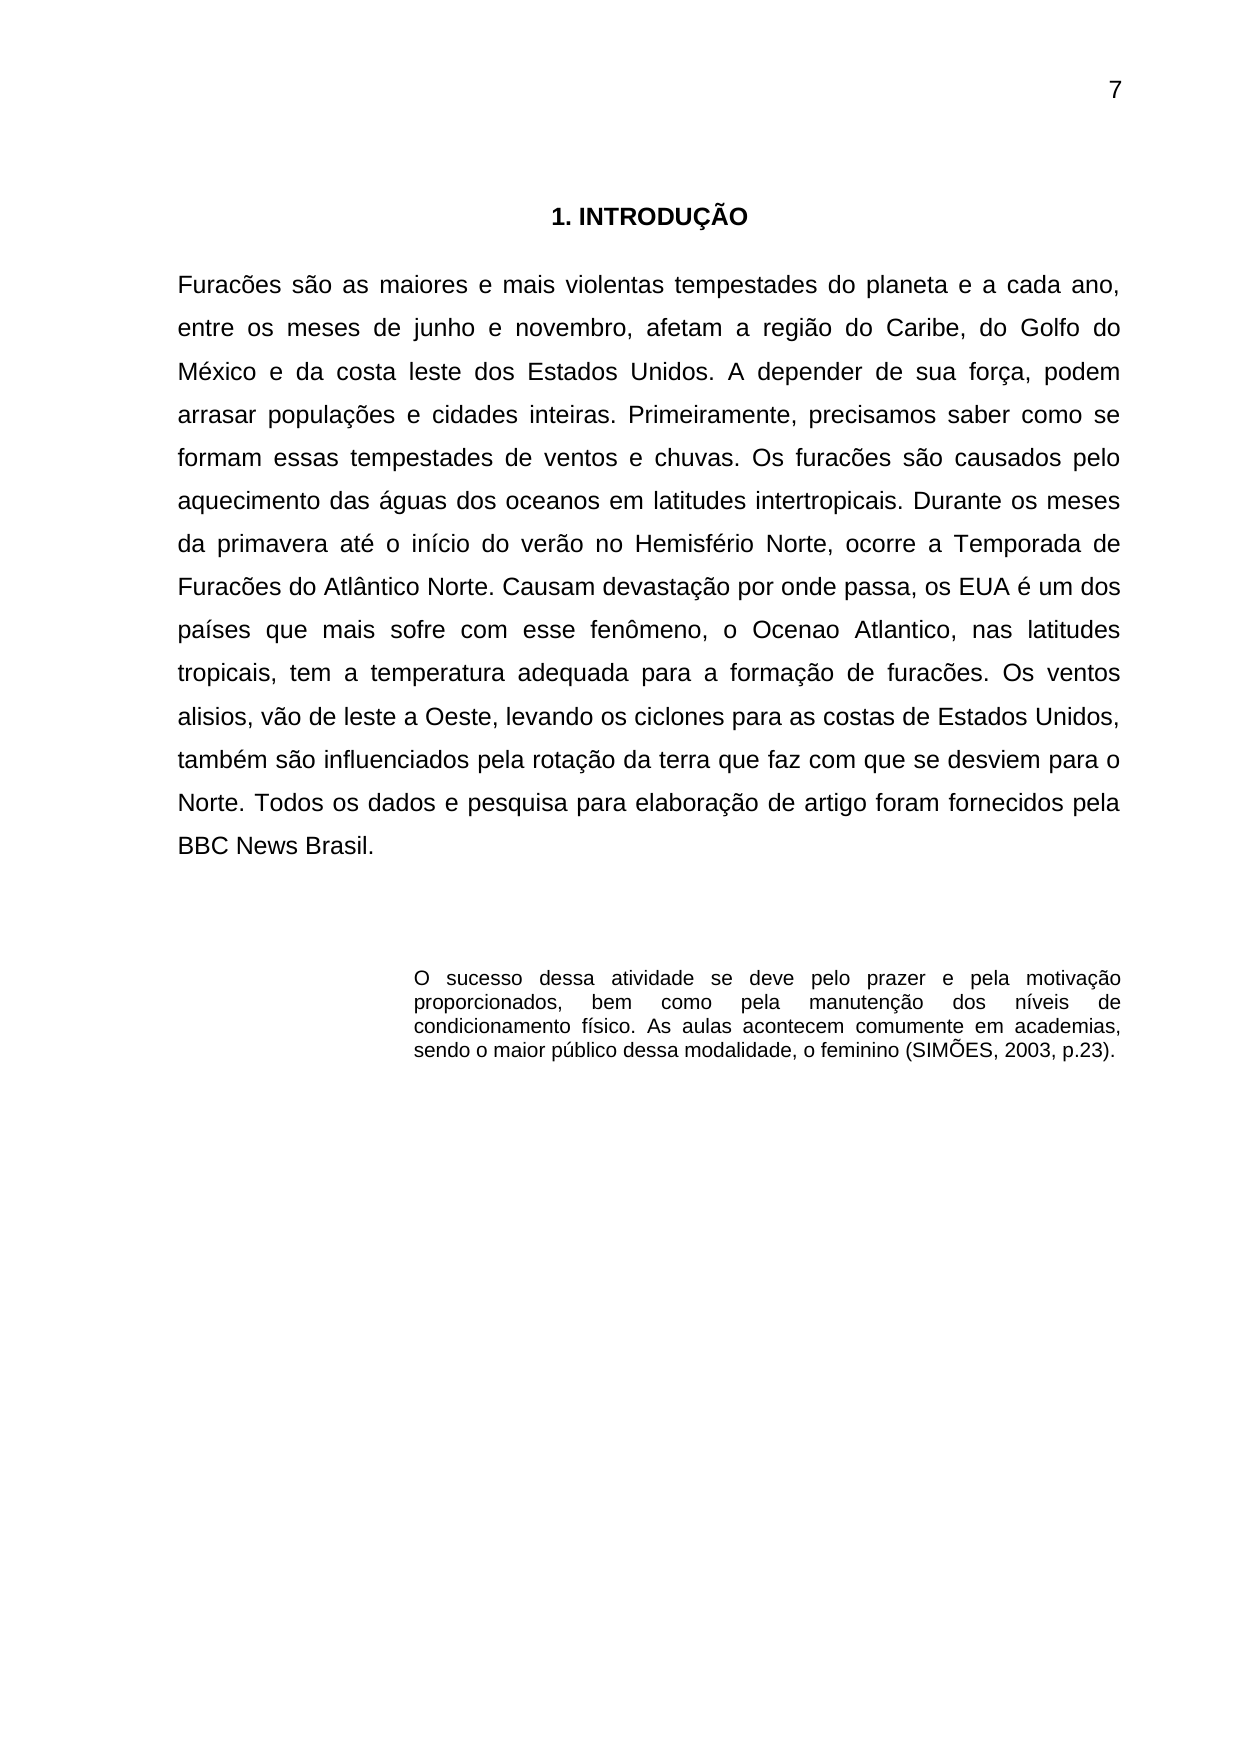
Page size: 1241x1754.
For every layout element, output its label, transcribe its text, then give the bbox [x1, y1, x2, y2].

text Furacões são as maiores e mais violentas tempestades do planeta e a cada ano, entre os meses de junho e novembro, afetam a região do Caribe, do Golfo do México e da costa leste dos Estados Unidos. A depender de sua força, podem arrasar populações e cidades inteiras. Primeiramente, precisamos saber como se formam essas tempestades de ventos e chuvas. Os furacões são causados pelo aquecimento das águas dos oceanos em latitudes intertropicais. Durante os meses da primavera até o início do verão no Hemisfério Norte, ocorre a Temporada de Furacões do Atlântico Norte. Causam devastação por onde passa, os EUA é um dos países que mais sofre com esse fenômeno, o Ocenao Atlantico, nas latitudes tropicais, tem a temperatura adequada para a formação de furacões. Os ventos alisios, vão de leste a Oeste, levando os ciclones para as costas de Estados Unidos, também são influenciados pela rotação da terra que faz com que se desviem para o Norte. Todos os dados e pesquisa para elaboração de artigo foram fornecidos pela BBC News Brasil. [177, 270, 1122, 860]
subtitle 1. INTRODUÇÃO [177, 202, 1122, 231]
text O sucesso dessa atividade se deve pelo prazer e pela motivação proporcionados, bem como pela manutenção dos níveis de condicionamento físico. As aulas acontecem comumente em academias, sendo o maior público dessa modalidade, o feminino (SIMÕES, 2003, p.23). [413, 966, 1122, 1062]
